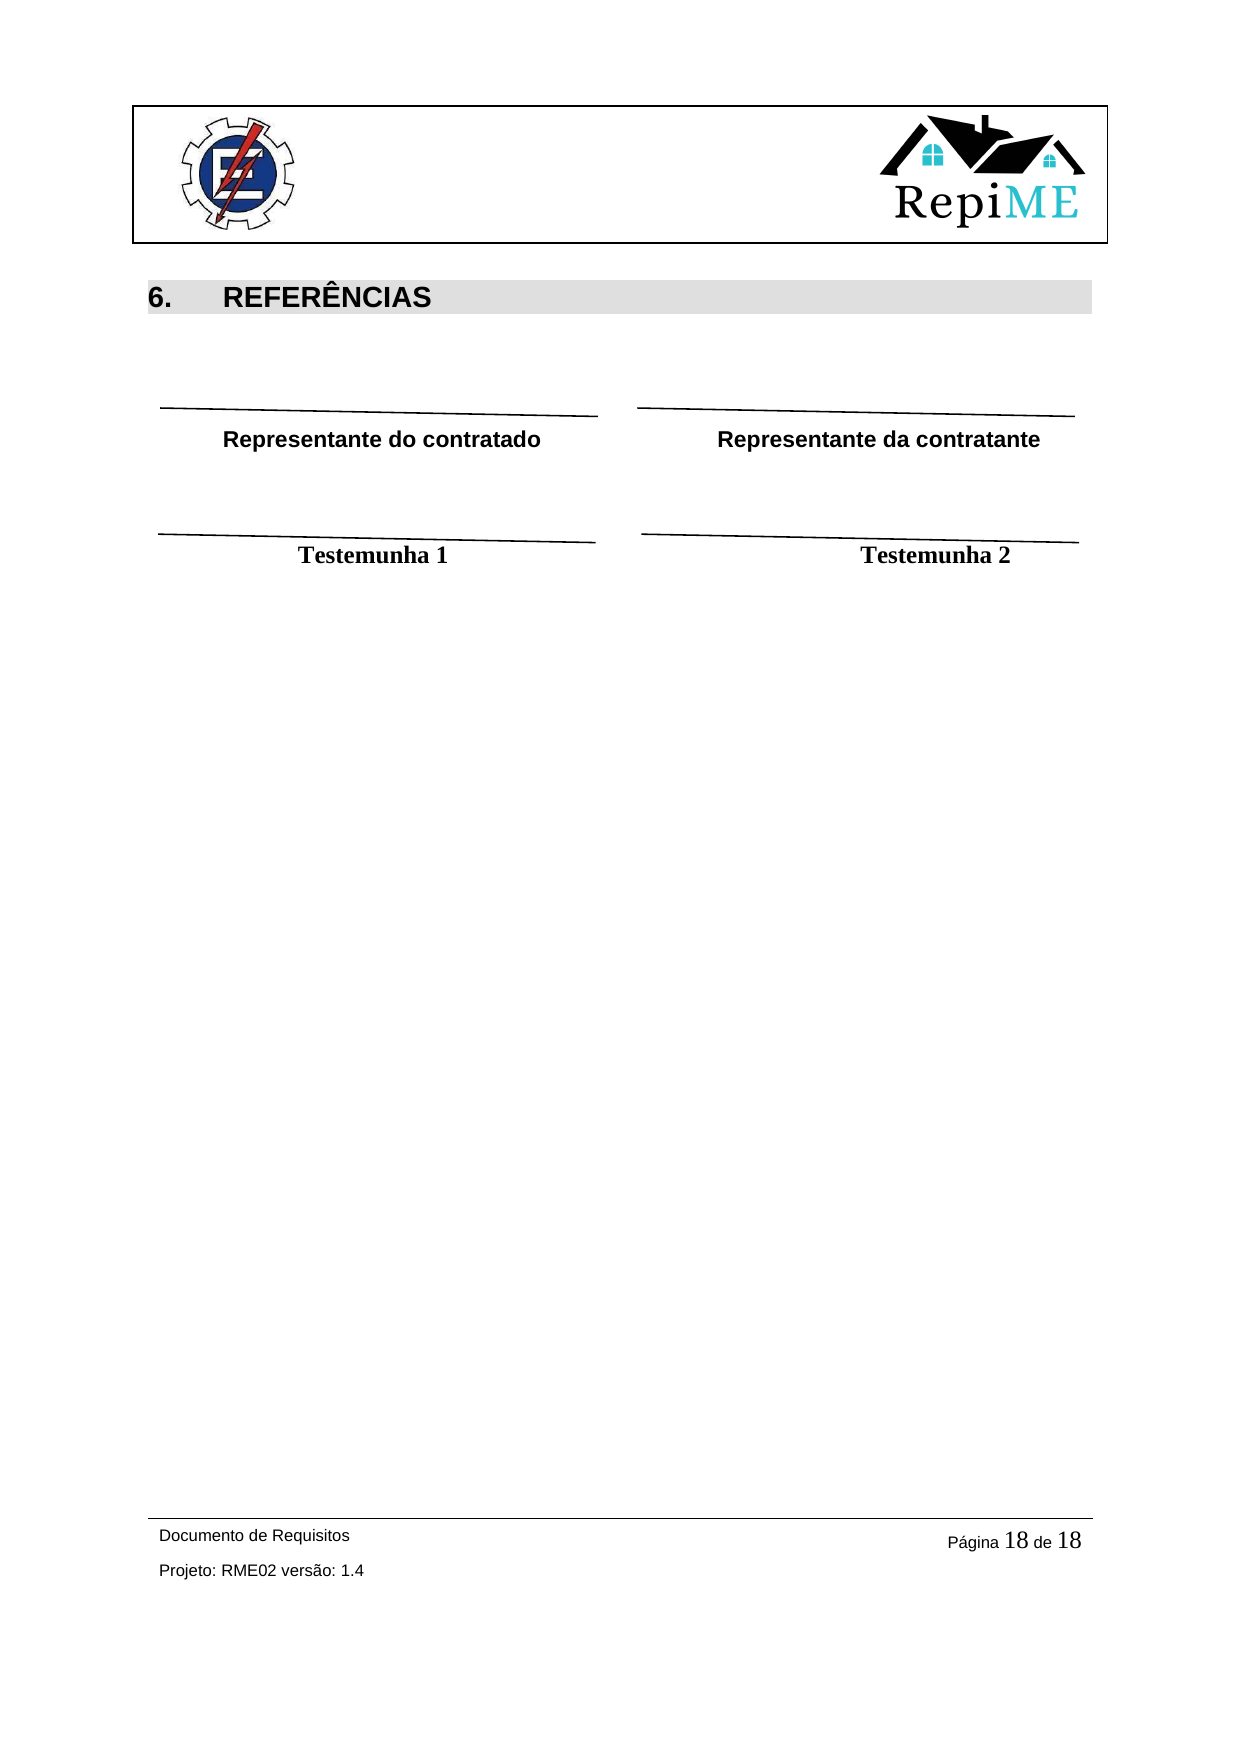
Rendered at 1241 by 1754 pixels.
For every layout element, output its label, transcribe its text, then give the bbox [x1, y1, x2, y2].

text Testemunha 1 Testemunha 2 [148, 540, 1092, 569]
list REFERÊNCIAS [148, 280, 1092, 314]
picture [868, 113, 1097, 230]
picture [147, 117, 328, 230]
text Representante do contratado Representante da contratante [148, 426, 1092, 453]
